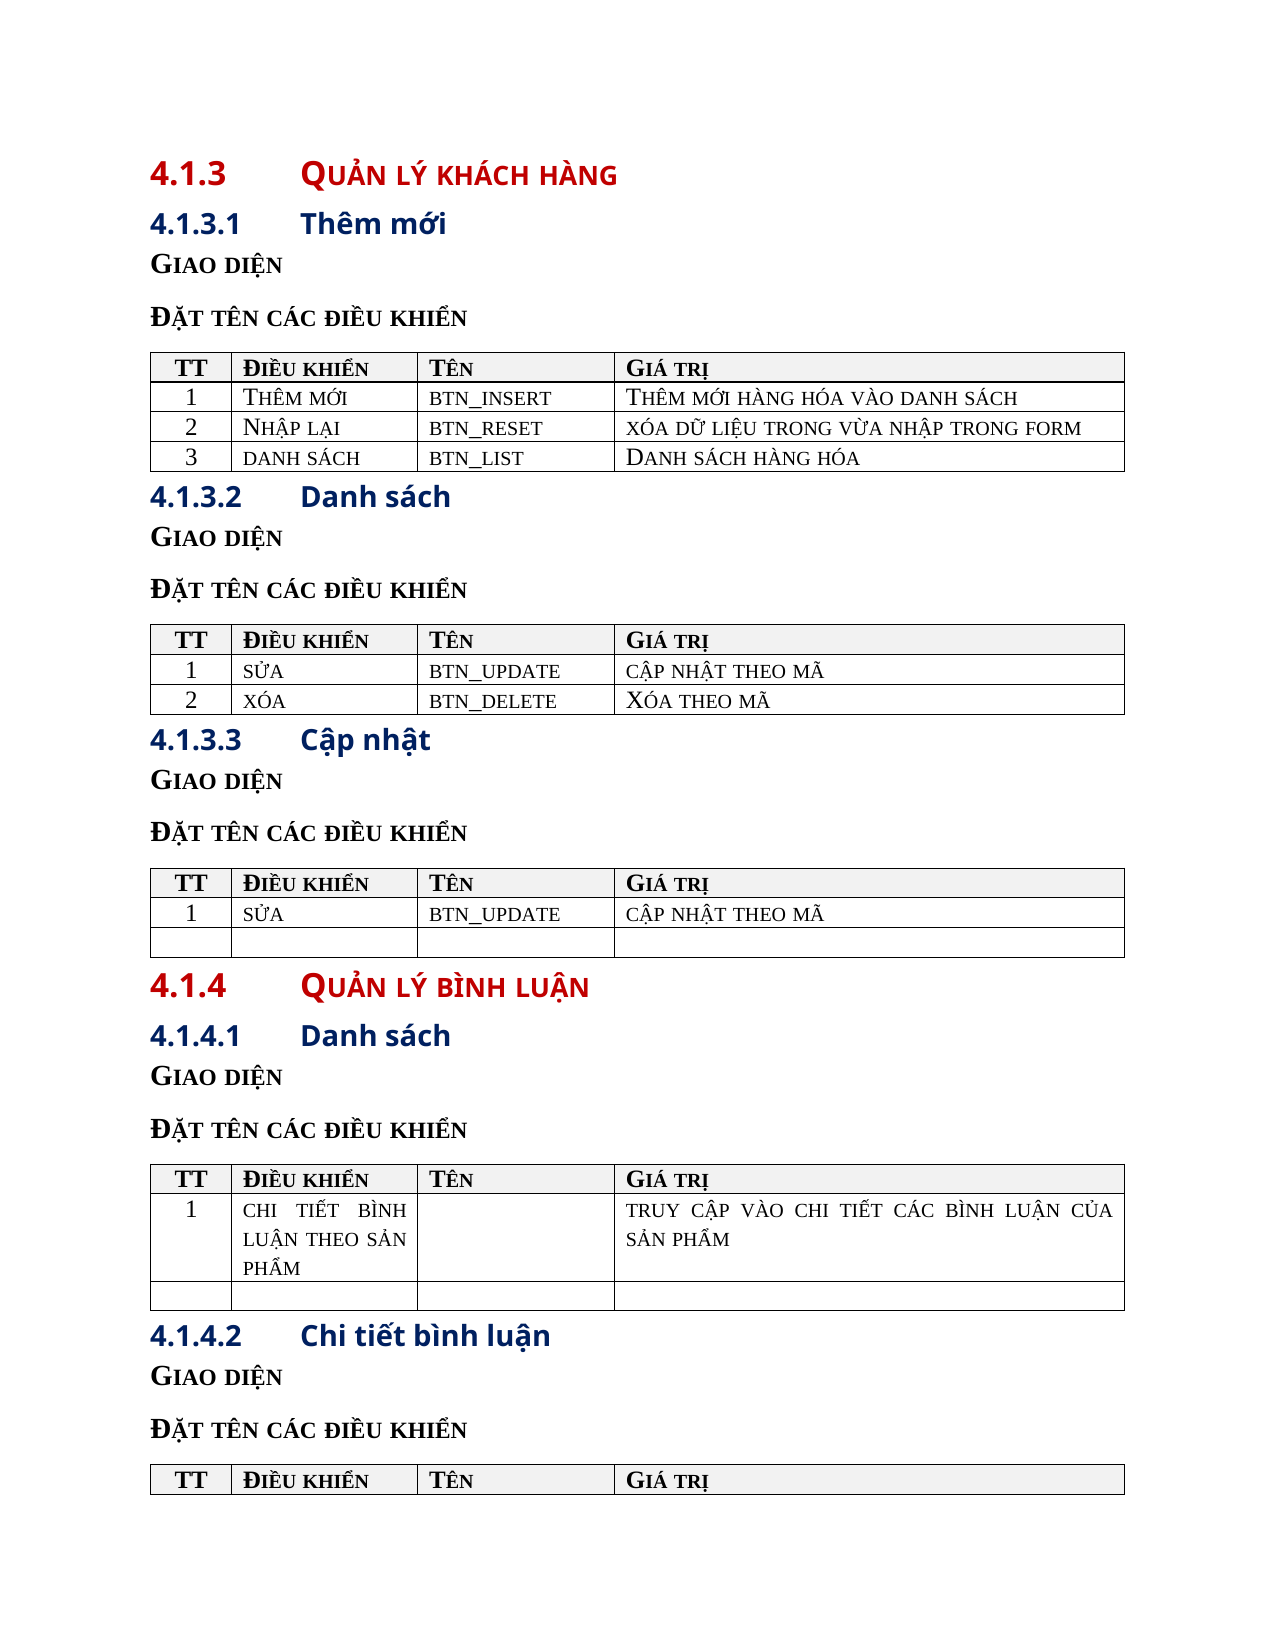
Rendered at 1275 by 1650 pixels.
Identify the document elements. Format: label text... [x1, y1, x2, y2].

text Đặt tên các điều khiển [150, 1111, 1125, 1144]
subtitle Chi tiết bình luận [150, 1316, 1125, 1355]
table_cell [232, 1282, 417, 1310]
text Đặt tên các điều khiển [150, 572, 1125, 605]
table_cell [151, 928, 231, 957]
table_header Điều khiển [232, 353, 417, 381]
table_header Tên [418, 625, 614, 654]
table_cell btn_list [418, 442, 614, 471]
subtitle Thêm mới [150, 203, 1125, 243]
table_cell 1 [151, 383, 231, 411]
text Giao diện [150, 1058, 1125, 1091]
table_cell Xóa theo mã [615, 685, 1124, 714]
table_cell [615, 928, 1124, 957]
table_cell cập nhật theo mã [615, 898, 1124, 927]
table_cell btn_update [418, 655, 614, 684]
table_header Điều khiển [232, 1165, 417, 1193]
table_cell 1 [151, 898, 231, 927]
table_cell 3 [151, 442, 231, 471]
table_header TT [151, 353, 231, 381]
table_cell xóa [232, 685, 417, 714]
table_cell xóa dữ liệu trong vừa nhập trong form [615, 412, 1124, 441]
table_cell 1 [151, 1194, 231, 1281]
table_header Tên [418, 869, 614, 897]
subtitle Quản lý bình luận [150, 962, 1125, 1007]
table_cell Nhập lại [232, 412, 417, 441]
table_cell [418, 1194, 614, 1281]
table_header TT [151, 1465, 231, 1494]
table_header Điều khiển [232, 625, 417, 654]
text Giao diện [150, 762, 1125, 795]
subtitle Cập nhật [150, 719, 1125, 759]
table_header Giá trị [615, 1165, 1124, 1193]
table_cell sửa [232, 898, 417, 927]
table_cell btn_insert [418, 383, 614, 411]
table_cell Danh sách hàng hóa [615, 442, 1124, 471]
table_cell Thêm mới hàng hóa vào danh sách [615, 383, 1124, 411]
table_header Giá trị [615, 1465, 1124, 1494]
table_cell 2 [151, 412, 231, 441]
table_header Điều khiển [232, 869, 417, 897]
table_cell truy cập vào chi tiết các bình luận của sản phẩm [615, 1194, 1124, 1281]
table_header Giá trị [615, 625, 1124, 654]
subtitle Danh sách [150, 1015, 1125, 1055]
table_cell sửa [232, 655, 417, 684]
table_cell [151, 1282, 231, 1310]
table_header Giá trị [615, 353, 1124, 381]
text Giao diện [150, 1358, 1125, 1392]
table_header Tên [418, 1165, 614, 1193]
table_header Giá trị [615, 869, 1124, 897]
text Đặt tên các điều khiển [150, 814, 1125, 848]
text Giao diện [150, 246, 1125, 279]
table_cell [232, 928, 417, 957]
table_header TT [151, 625, 231, 654]
table_cell [418, 1282, 614, 1310]
table_header Điều khiển [232, 1465, 417, 1494]
text Giao diện [150, 519, 1125, 552]
table_cell danh sách [232, 442, 417, 471]
table_header TT [151, 869, 231, 897]
table_cell btn_delete [418, 685, 614, 714]
table_cell 2 [151, 685, 231, 714]
table_cell btn_update [418, 898, 614, 927]
table_header TT [151, 1165, 231, 1193]
table_cell [615, 1282, 1124, 1310]
text Đặt tên các điều khiển [150, 299, 1125, 332]
subtitle Danh sách [150, 476, 1125, 516]
table_cell chi tiết bình luận theo sản phẩm [232, 1194, 417, 1281]
subtitle Quản lý khách hàng [150, 150, 1125, 195]
table_header Tên [418, 353, 614, 381]
table_cell [418, 928, 614, 957]
table_cell cập nhật theo mã [615, 655, 1124, 684]
table_cell 1 [151, 655, 231, 684]
table_cell btn_reset [418, 412, 614, 441]
text Đặt tên các điều khiển [150, 1411, 1125, 1445]
table_cell Thêm mới [232, 383, 417, 411]
table_header Tên [418, 1465, 614, 1494]
